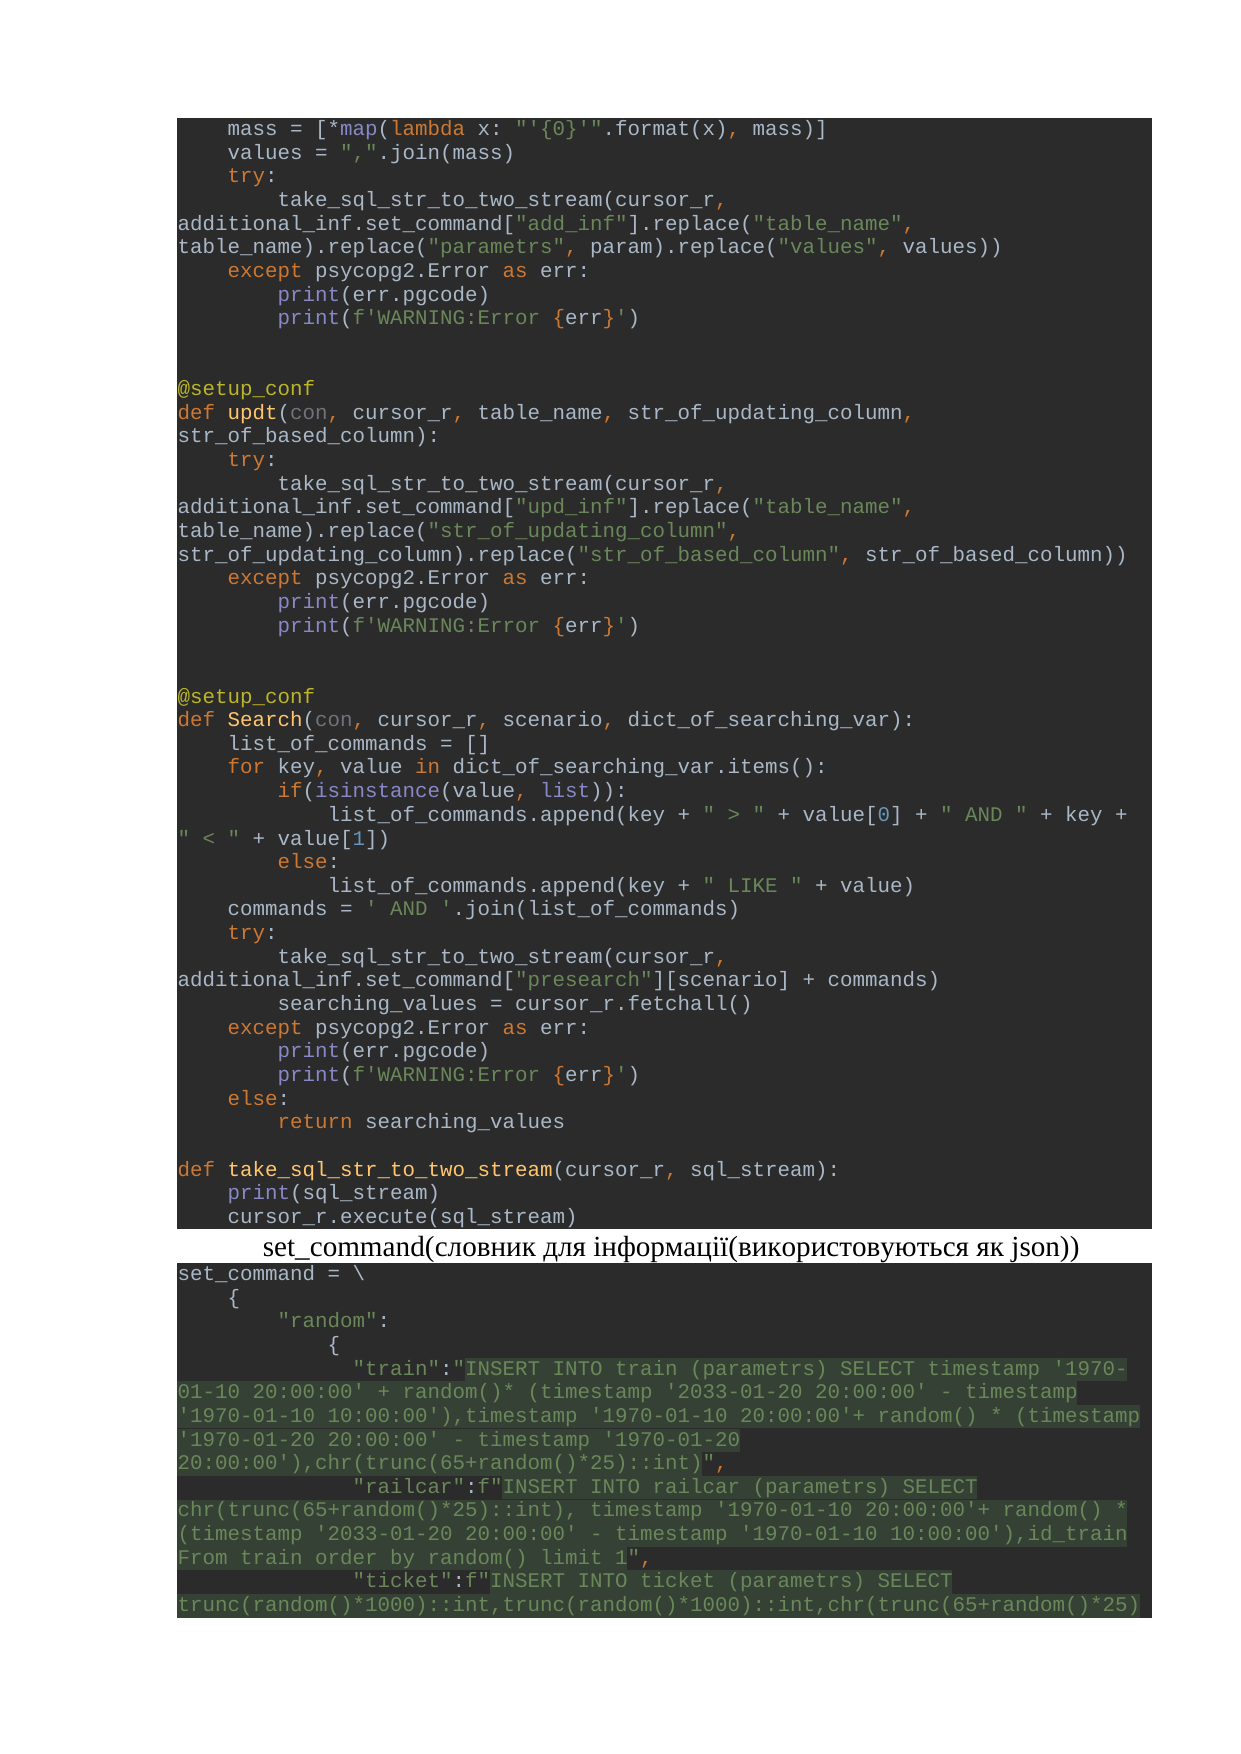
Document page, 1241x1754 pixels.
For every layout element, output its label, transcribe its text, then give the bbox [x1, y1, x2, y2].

text set_command(словник для інформації(використовуються як json)) [190, 1229, 1152, 1263]
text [177, 118, 1152, 1229]
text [177, 1263, 1152, 1618]
